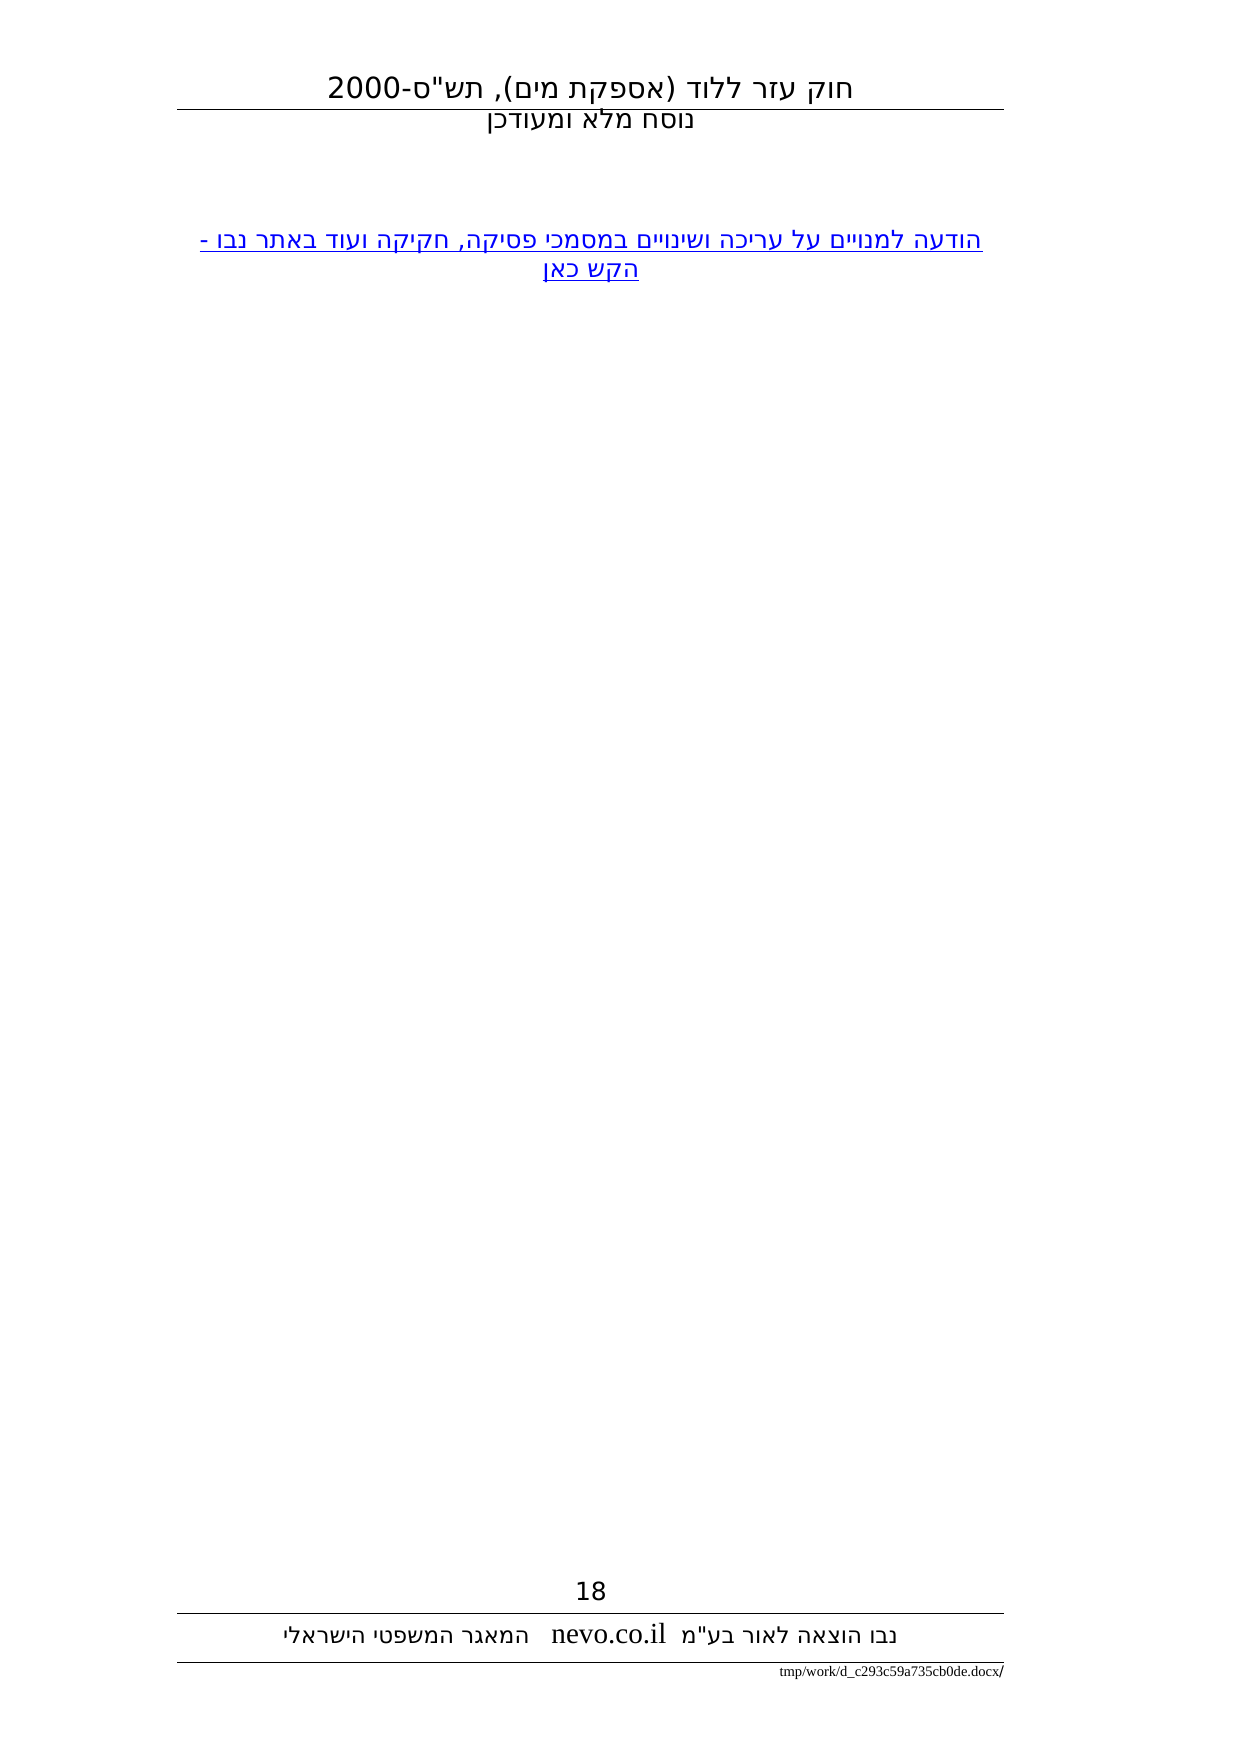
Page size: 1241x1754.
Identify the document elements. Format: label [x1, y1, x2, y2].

text [177, 226, 1004, 284]
